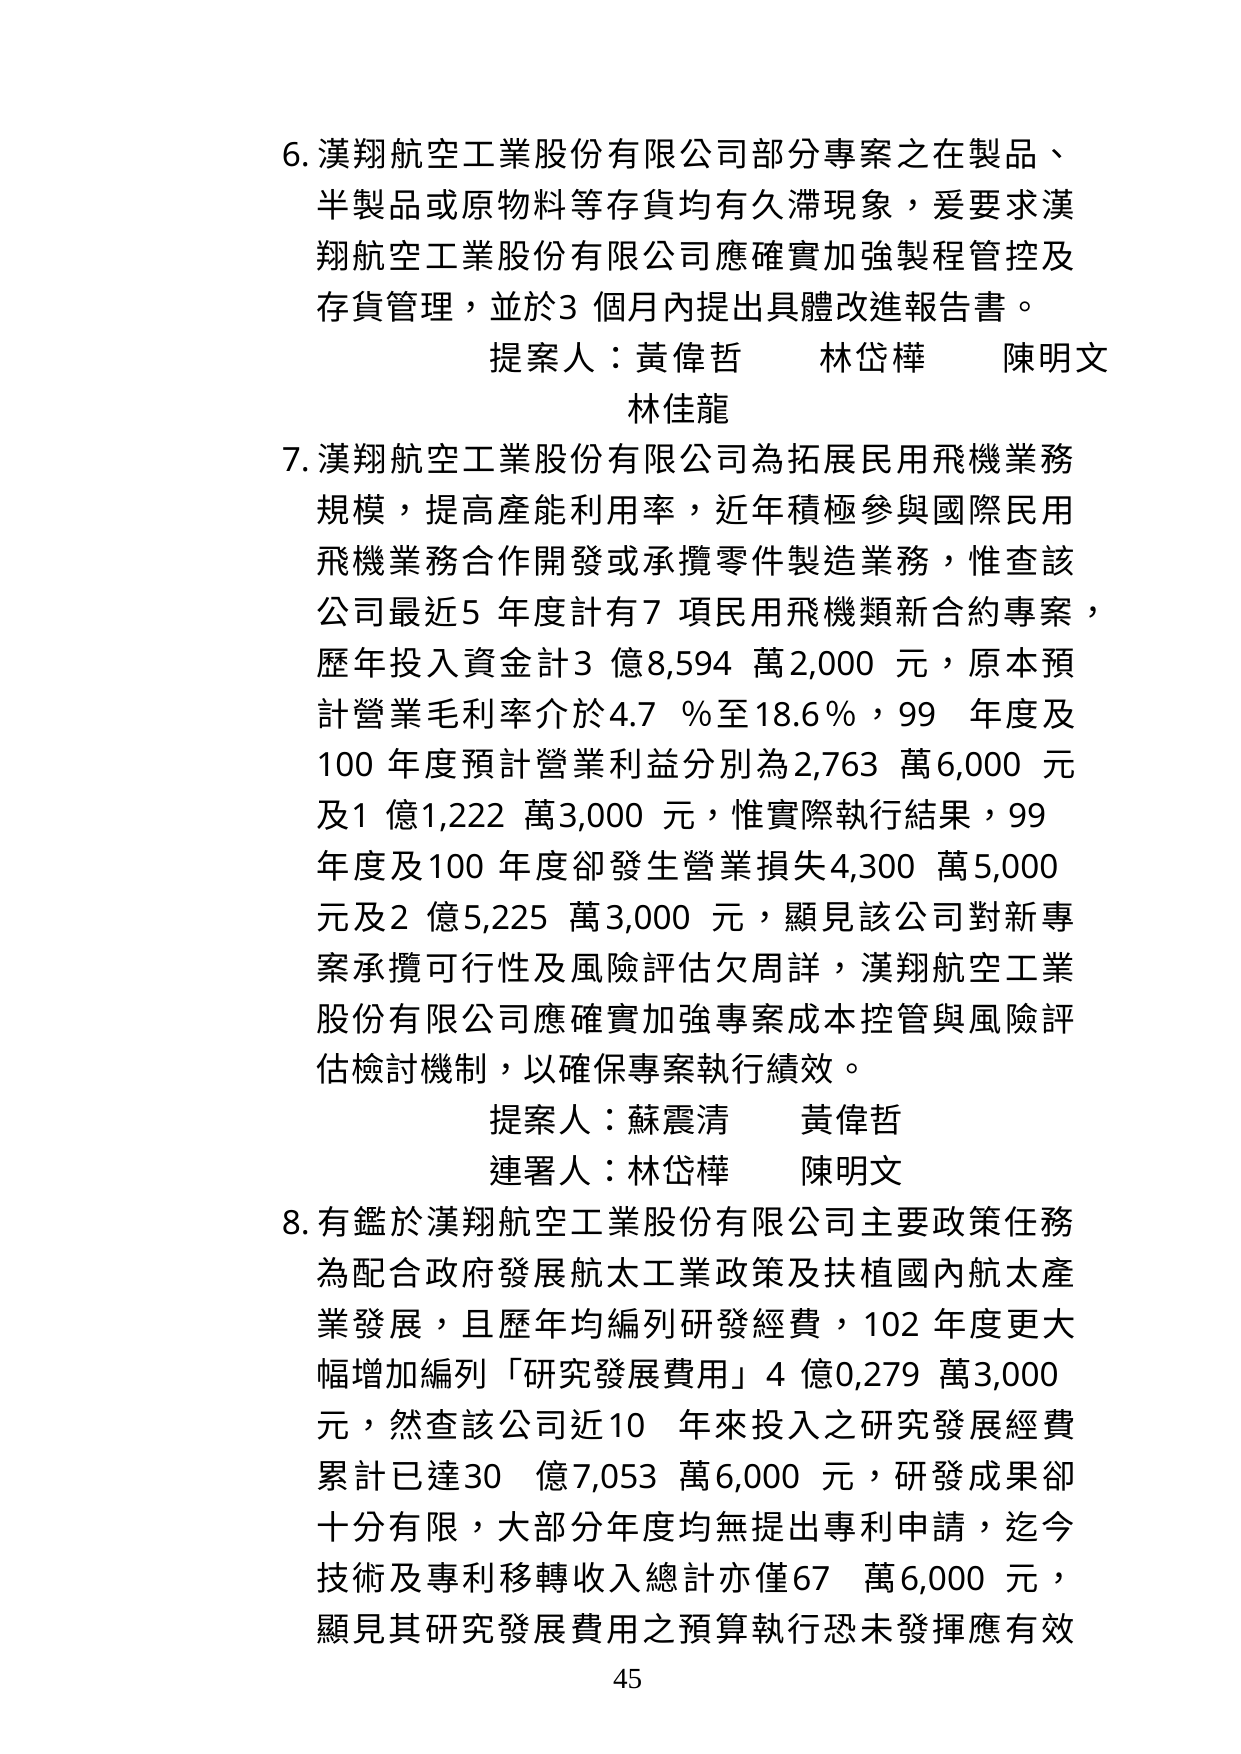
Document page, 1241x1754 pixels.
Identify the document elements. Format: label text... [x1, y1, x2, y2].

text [277, 1194, 1077, 1652]
text 提案人：蘇震清 黃偉哲 [455, 1093, 1112, 1144]
text 連署人：林岱樺 陳明文 [455, 1144, 1112, 1194]
text 提案人：黃偉哲 林岱樺 陳明文 林佳龍 [455, 330, 1112, 432]
text 7.漢翔航空工業股份有限公司為拓展民用飛機業務規模，提高產能利用率，近年積極參與國際民用飛機業務合作開發或承攬零件製造業務，惟查該公司最近5年度計有7項民用飛機類新合約專案，歷年投入資金計3億8,594萬2,000元，原本預計營業毛利率介於4.7％至18.6％，99年度及100年度預計營業利益分別為2,763萬6,000元及1億1,222萬3,000元，惟實際執行結果，99年度及100年度卻發生營業損失4,300萬5,000元及2億5,225萬3,000元，顯見該公司對新專案承攬可行性及風險評估欠周詳，漢翔航空工業股份有限公司應確實加強專案成本控管與風險評估檢討機制，以確保專案執行績效。 [277, 432, 1077, 1093]
text 6.漢翔航空工業股份有限公司部分專案之在製品、半製品或原物料等存貨均有久滯現象，爰要求漢翔航空工業股份有限公司應確實加強製程管控及存貨管理，並於3個月內提出具體改進報告書。 [277, 127, 1077, 330]
